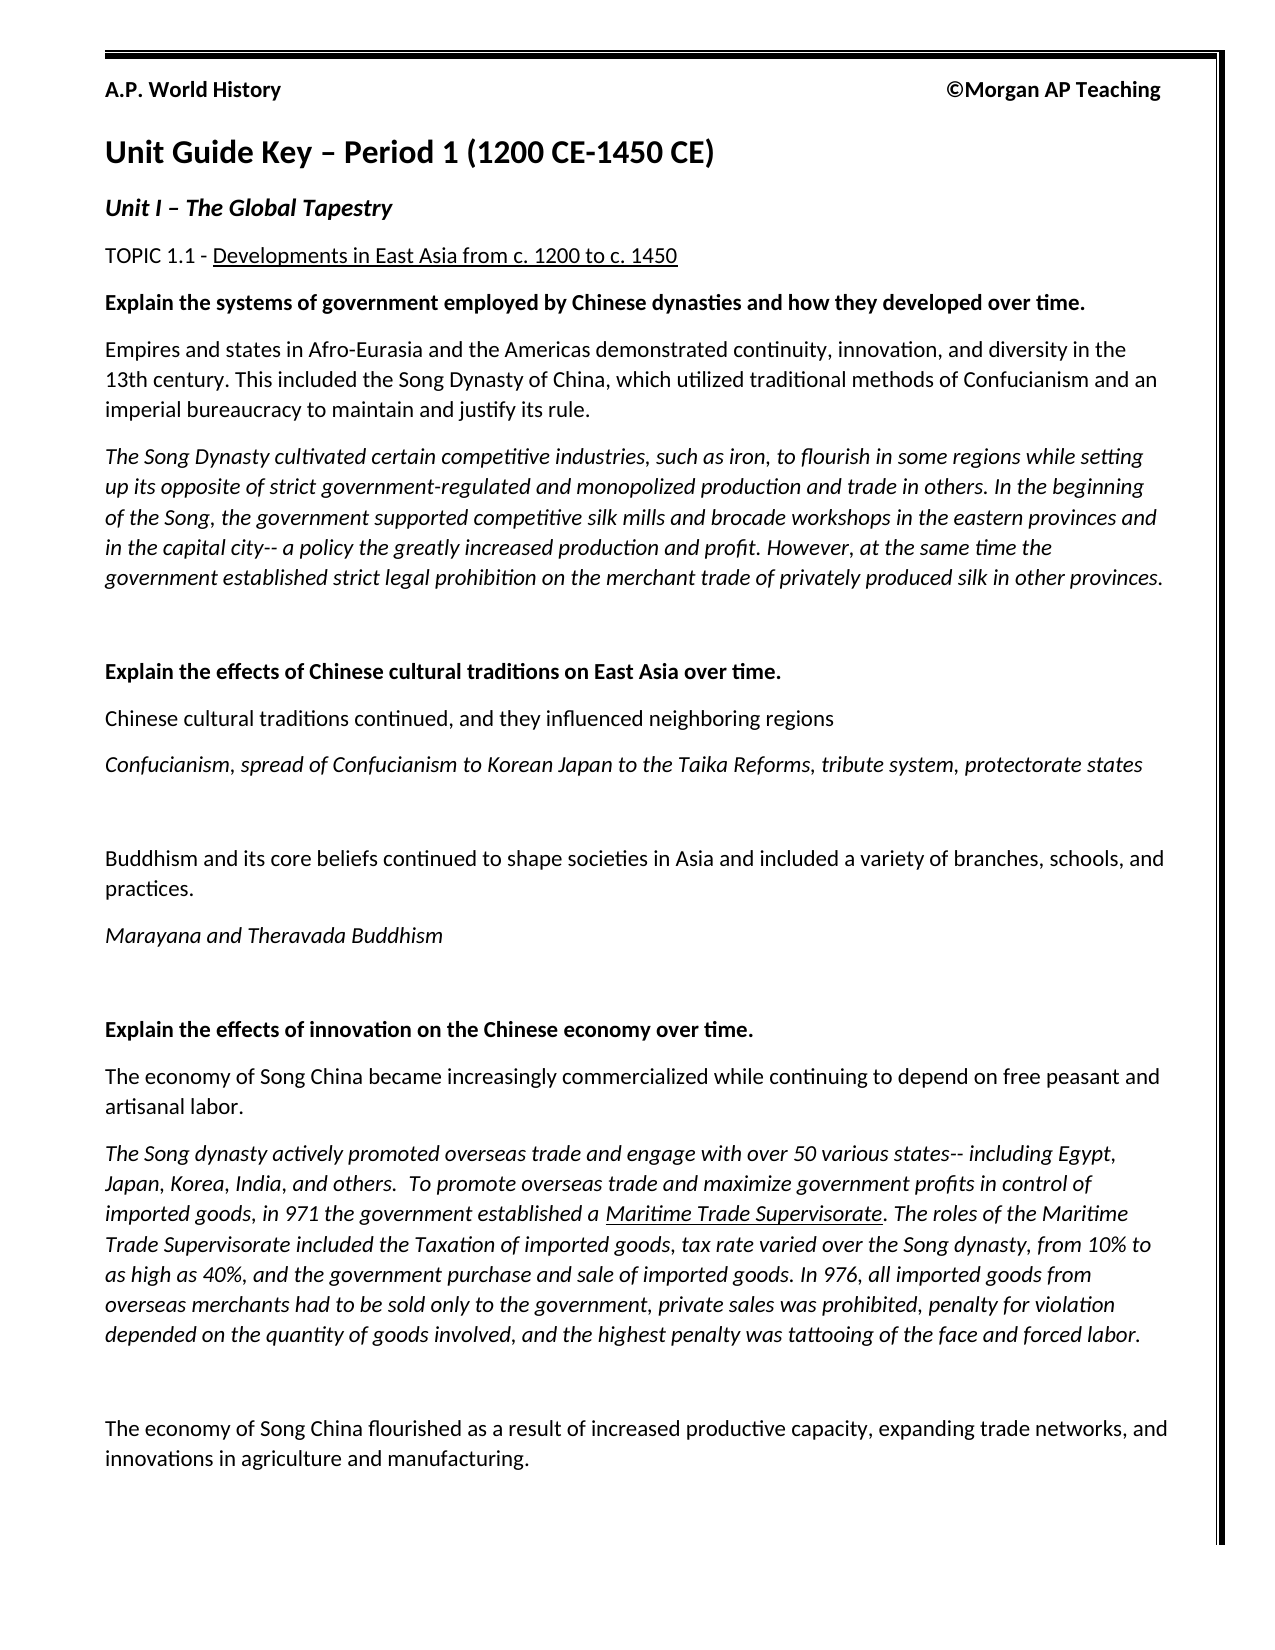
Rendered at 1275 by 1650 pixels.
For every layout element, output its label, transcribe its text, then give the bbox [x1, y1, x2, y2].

text Buddhism and its core beliefs continued to shape societies in Asia and included a variety of branches, schools, and practices. [105, 844, 1170, 903]
text TOPIC 1.1 - Developments in East Asia from c. 1200 to c. 1450 [105, 241, 1170, 269]
text Empires and states in Afro-Eurasia and the Americas demonstrated continuity, innovation, and diversity in the 13th century. This included the Song Dynasty of China, which utilized traditional methods of Confucianism and an imperial bureaucracy to maintain and justify its rule. [105, 335, 1170, 423]
text Chinese cultural traditions continued, and they influenced neighboring regions [105, 704, 1170, 732]
text The economy of Song China flourished as a result of increased productive capacity, expanding trade networks, and innovations in agriculture and manufacturing. [105, 1414, 1170, 1472]
text Explain the effects of innovation on the Chinese economy over time. [105, 1015, 1170, 1043]
text Confucianism, spread of Confucianism to Korean Japan to the Taika Reforms, tribute system, protectorate states [105, 751, 1170, 779]
text Unit I – The Global Tapestry [105, 192, 1170, 222]
text The Song dynasty actively promoted overseas trade and engage with over 50 various states-- including Egypt, Japan, Korea, India, and others. To promote overseas trade and maximize government profits in control of imported goods, in 971 the government established a Maritime Trade Supervisorate. The roles of the Maritime Trade Supervisorate included the Taxation of imported goods, tax rate varied over the Song dynasty, from 10% to as high as 40%, and the government purchase and sale of imported goods. In 976, all imported goods from overseas merchants had to be sold only to the government, private sales was prohibited, penalty for violation depended on the quantity of goods involved, and the highest penalty was tattooing of the face and forced labor. [105, 1139, 1170, 1348]
text The economy of Song China became increasingly commercialized while continuing to depend on free peasant and artisanal labor. [105, 1062, 1170, 1120]
text Explain the effects of Chinese cultural traditions on East Asia over time. [105, 657, 1170, 685]
text Explain the systems of government employed by Chinese dynasties and how they developed over time. [105, 288, 1170, 316]
text Unit Guide Key – Period 1 (1200 CE-1450 CE) [105, 131, 1170, 172]
text The Song Dynasty cultivated certain competitive industries, such as iron, to flourish in some regions while setting up its opposite of strict government-regulated and monopolized production and trade in others. In the beginning of the Song, the government supported competitive silk mills and brocade workshops in the eastern provinces and in the capital city-- a policy the greatly increased production and profit. However, at the same time the government established strict legal prohibition on the merchant trade of privately produced silk in other provinces. [105, 442, 1170, 591]
text Marayana and Theravada Buddhism [105, 921, 1170, 949]
